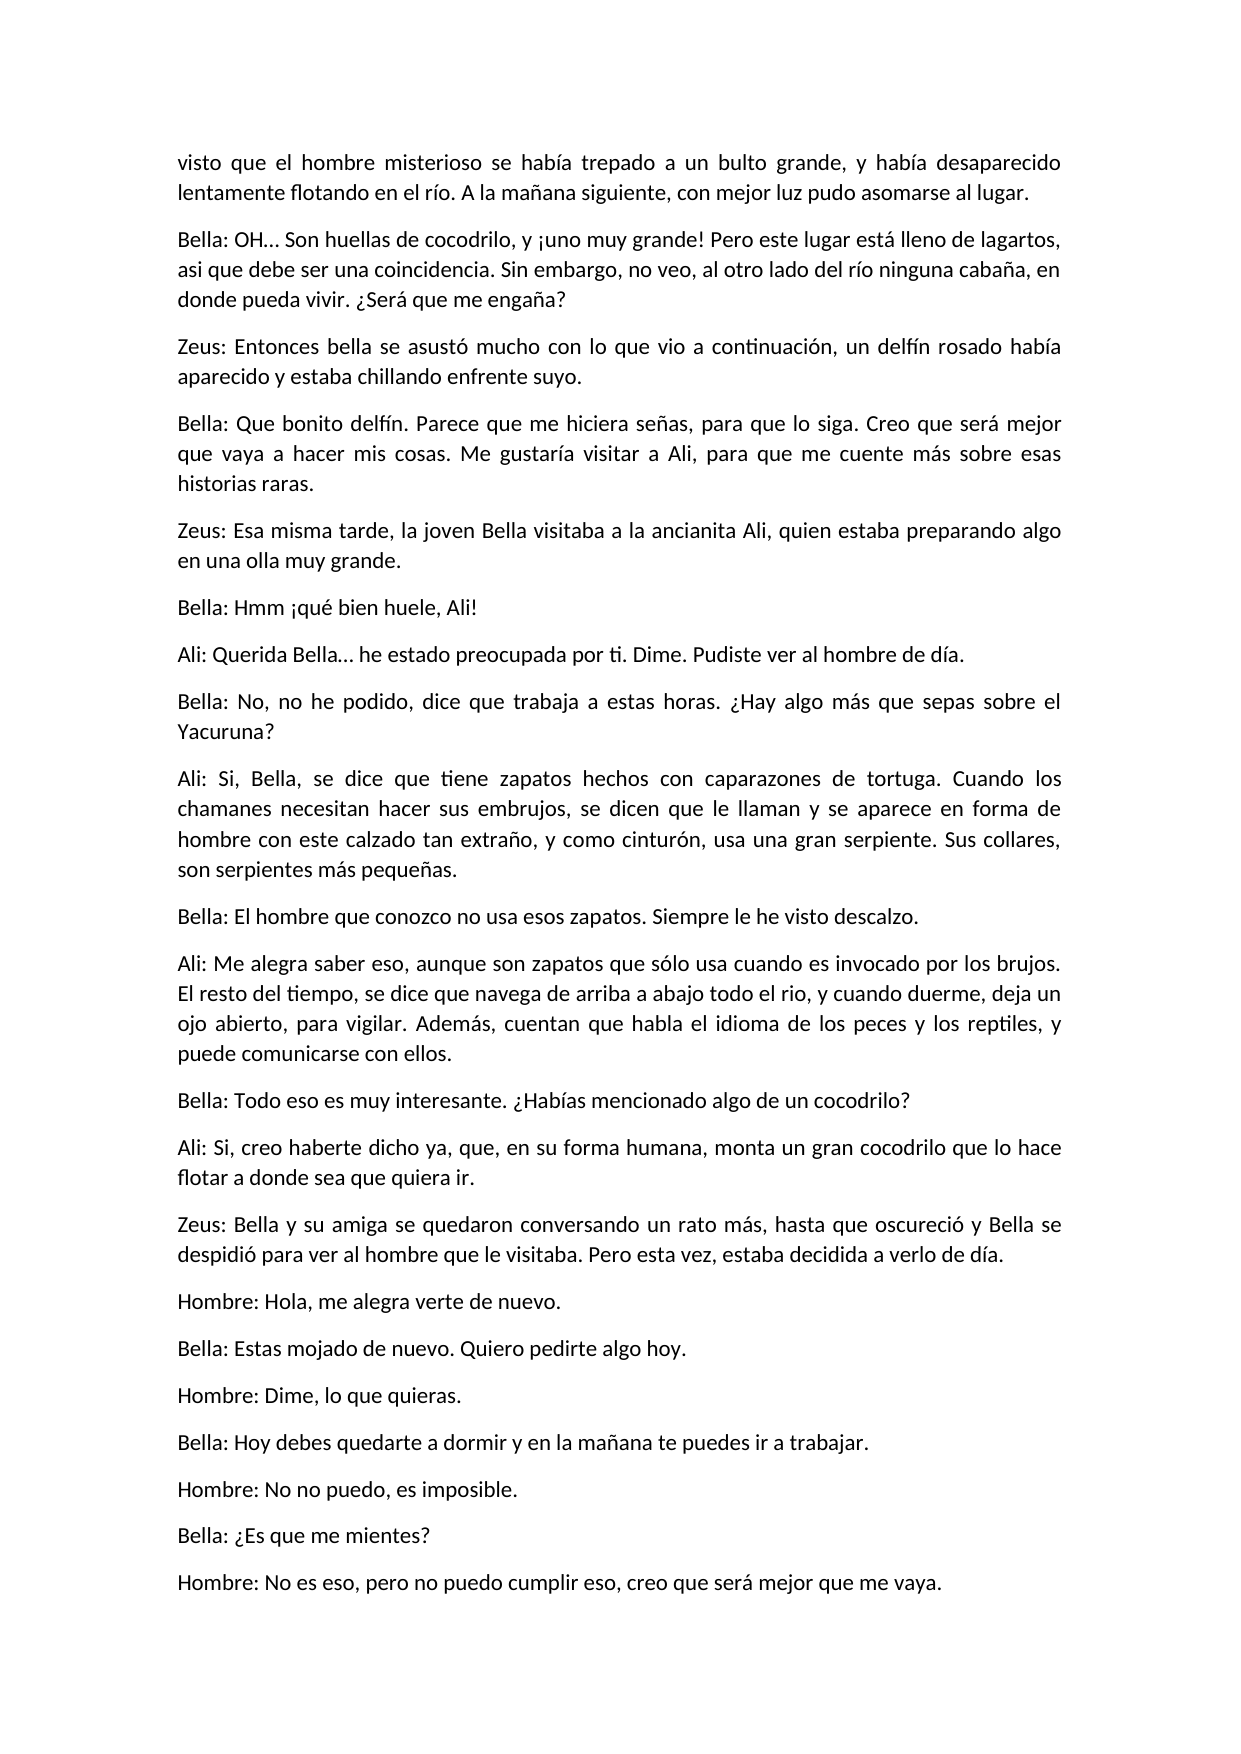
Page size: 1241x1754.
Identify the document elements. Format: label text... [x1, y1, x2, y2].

text Ali: Querida Bella… he estado preocupada por ti. Dime. Pudiste ver al hombre de día. [177, 640, 1063, 668]
text Bella: OH… Son huellas de cocodrilo, y ¡uno muy grande! Pero este lugar está lleno de lagartos, asi que debe ser una coincidencia. Sin embargo, no veo, al otro lado del río ninguna cabaña, en donde pueda vivir. ¿Será que me engaña? [177, 225, 1063, 313]
text Ali: Si, Bella, se dice que tiene zapatos hechos con caparazones de tortuga. Cuando los chamanes necesitan hacer sus embrujos, se dicen que le llaman y se aparece en forma de hombre con este calzado tan extraño, y como cinturón, usa una gran serpiente. Sus collares, son serpientes más pequeñas. [177, 764, 1063, 883]
text Bella: Todo eso es muy interesante. ¿Habías mencionado algo de un cocodrilo? [177, 1086, 1063, 1114]
text Hombre: Hola, me alegra verte de nuevo. [177, 1287, 1063, 1315]
text Ali: Si, creo haberte dicho ya, que, en su forma humana, monta un gran cocodrilo que lo hace flotar a donde sea que quiera ir. [177, 1133, 1063, 1191]
text Hombre: No no puedo, es imposible. [177, 1475, 1063, 1503]
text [177, 148, 1063, 206]
text Ali: Me alegra saber eso, aunque son zapatos que sólo usa cuando es invocado por los brujos. El resto del tiempo, se dice que navega de arriba a abajo todo el rio, y cuando duerme, deja un ojo abierto, para vigilar. Además, cuentan que habla el idioma de los peces y los reptiles, y puede comunicarse con ellos. [177, 949, 1063, 1067]
text Bella: El hombre que conozco no usa esos zapatos. Siempre le he visto descalzo. [177, 902, 1063, 930]
text Bella: Hmm ¡qué bien huele, Ali! [177, 593, 1063, 621]
text Hombre: Dime, lo que quieras. [177, 1381, 1063, 1409]
text Zeus: Entonces bella se asustó mucho con lo que vio a continuación, un delfín rosado había aparecido y estaba chillando enfrente suyo. [177, 332, 1063, 390]
text Hombre: No es eso, pero no puedo cumplir eso, creo que será mejor que me vaya. [177, 1568, 1063, 1596]
text Bella: Que bonito delfín. Parece que me hiciera señas, para que lo siga. Creo que será mejor que vaya a hacer mis cosas. Me gustaría visitar a Ali, para que me cuente más sobre esas historias raras. [177, 409, 1063, 497]
text Zeus: Esa misma tarde, la joven Bella visitaba a la ancianita Ali, quien estaba preparando algo en una olla muy grande. [177, 516, 1063, 574]
text Bella: Estas mojado de nuevo. Quiero pedirte algo hoy. [177, 1334, 1063, 1362]
text Bella: No, no he podido, dice que trabaja a estas horas. ¿Hay algo más que sepas sobre el Yacuruna? [177, 687, 1063, 745]
text Bella: ¿Es que me mientes? [177, 1522, 1063, 1549]
text Bella: Hoy debes quedarte a dormir y en la mañana te puedes ir a trabajar. [177, 1428, 1063, 1456]
text Zeus: Bella y su amiga se quedaron conversando un rato más, hasta que oscureció y Bella se despidió para ver al hombre que le visitaba. Pero esta vez, estaba decidida a verlo de día. [177, 1210, 1063, 1268]
